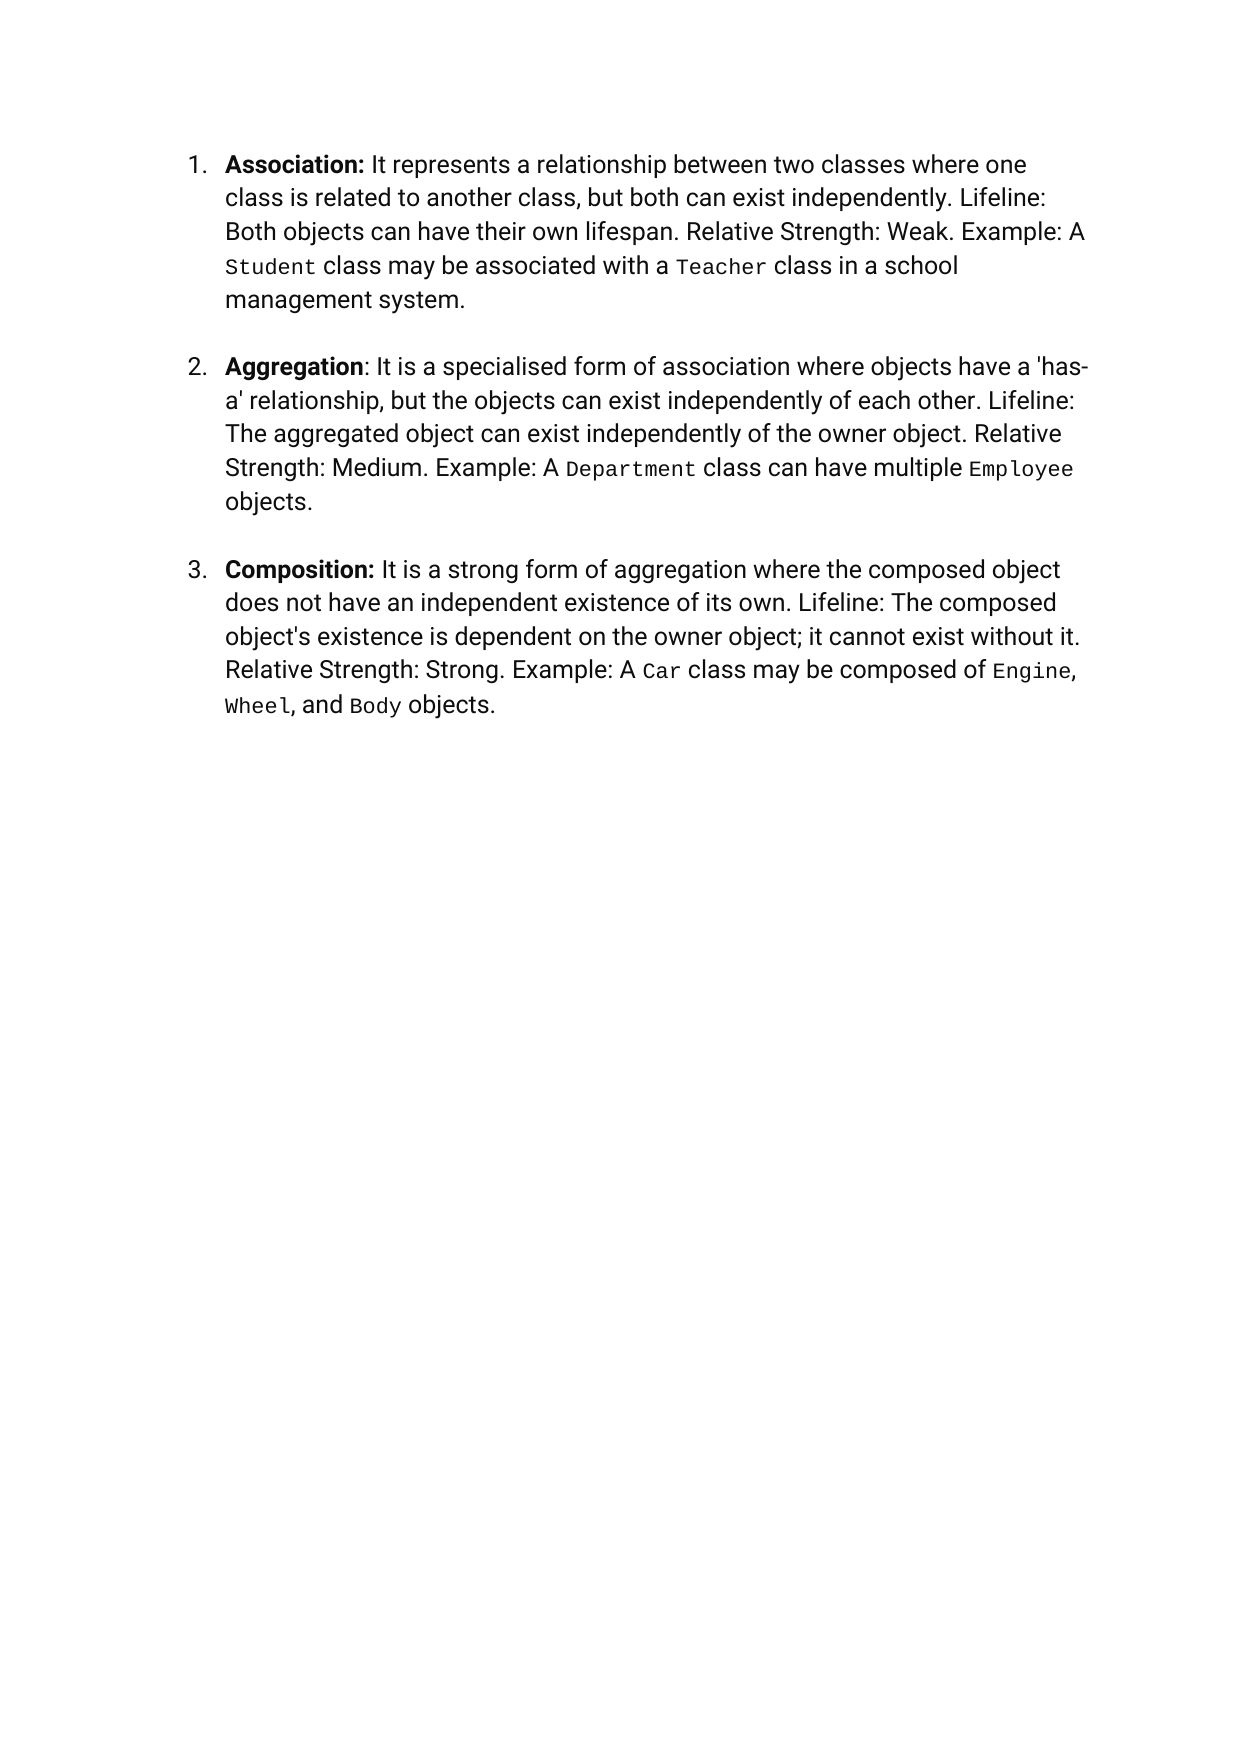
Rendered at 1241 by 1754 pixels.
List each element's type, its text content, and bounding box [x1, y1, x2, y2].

list Composition: It is a strong form of aggregation where the composed object does not have an independent existence of its own. Lifeline: The composed object's existence is dependent on the owner object; it cannot exist without it. Relative Strength: Strong. Example: A Car class may be composed of Engine, Wheel, and Body objects. [187, 555, 1090, 720]
list Association: It represents a relationship between two classes where one class is related to another class, but both can exist independently. Lifeline: Both objects can have their own lifespan. Relative Strength: Weak. Example: A Student class may be associated with a Teacher class in a school management system. [187, 150, 1090, 314]
list Aggregation: It is a specialised form of association where objects have a 'has-a' relationship, but the objects can exist independently of each other. Lifeline: The aggregated object can exist independently of the owner object. Relative Strength: Medium. Example: A Department class can have multiple Employee objects. [187, 352, 1090, 517]
